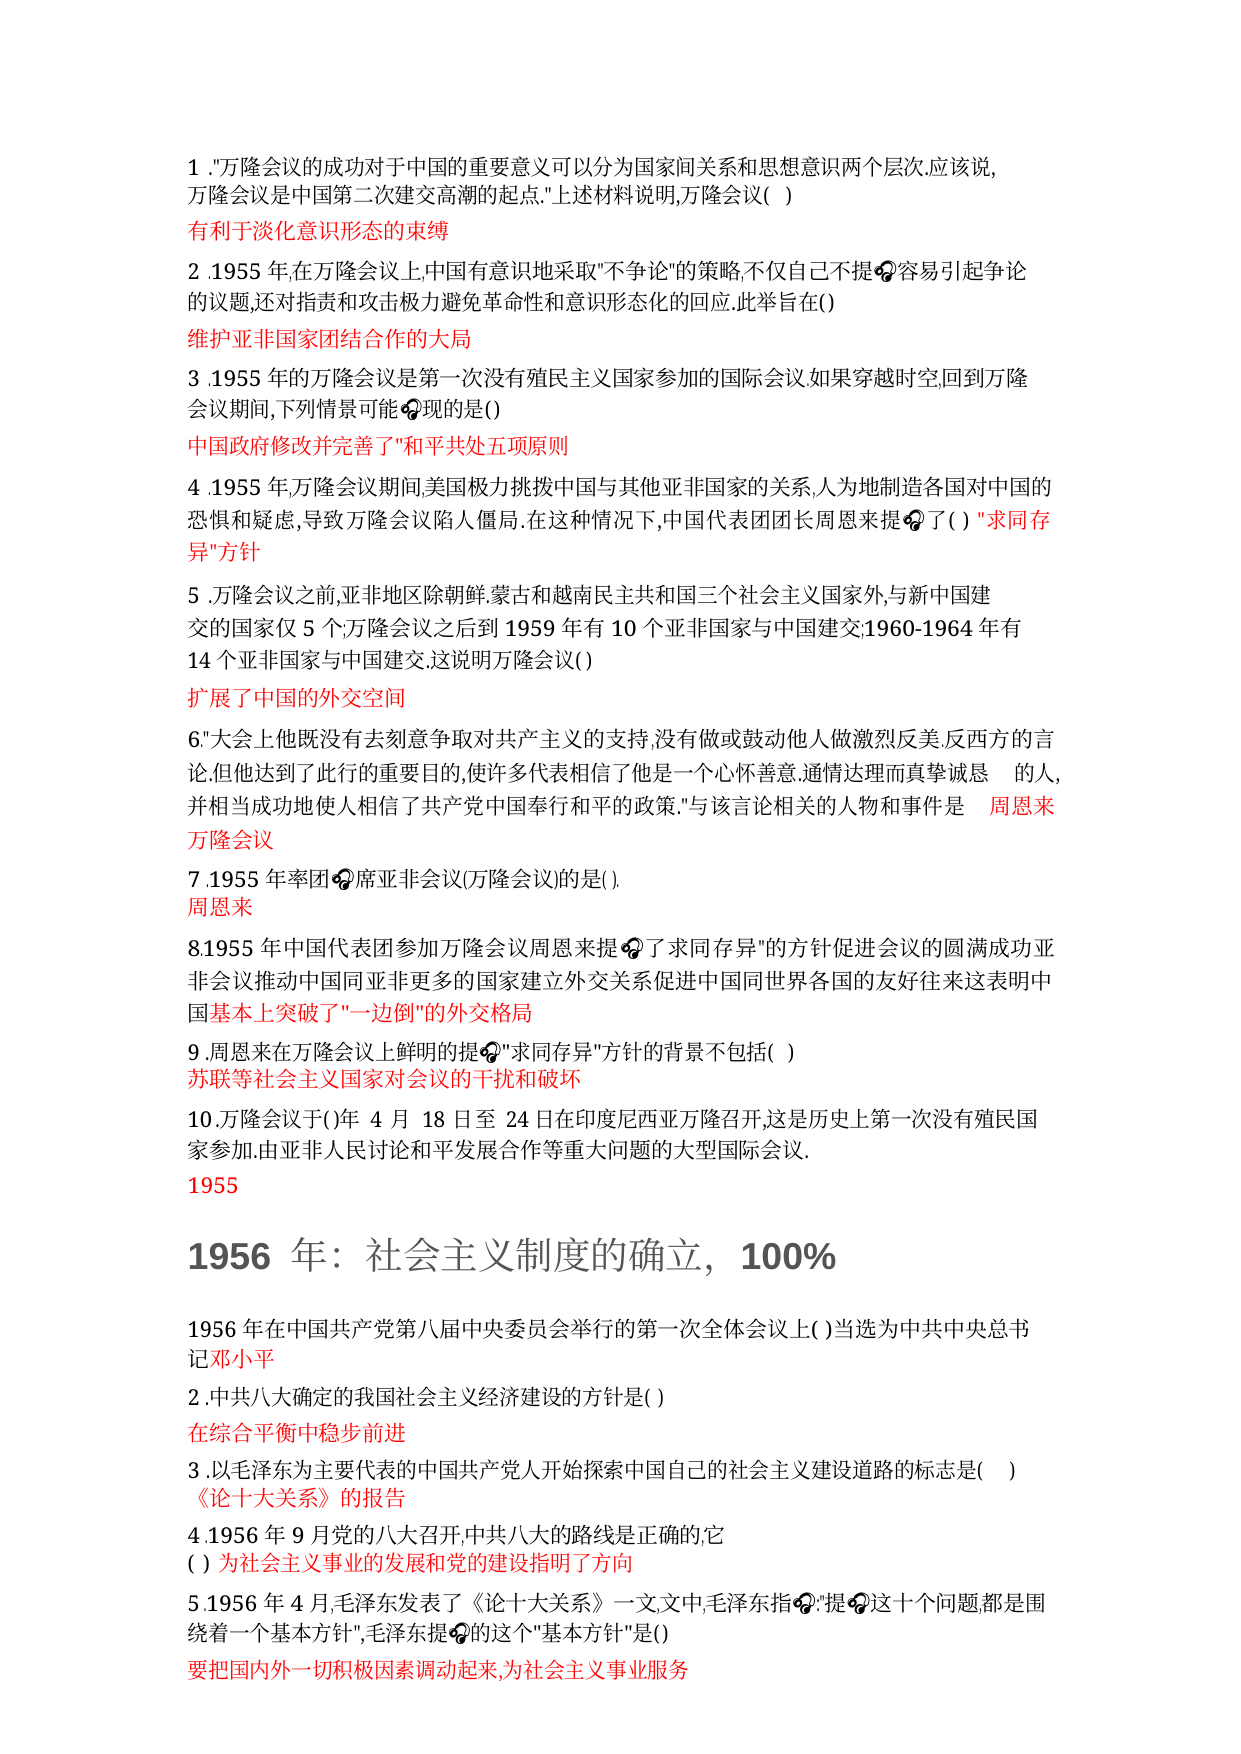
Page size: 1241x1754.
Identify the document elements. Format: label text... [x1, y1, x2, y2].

list .1955 年,万隆会议期间,美国极力挑拨中国与其他亚非国家的关系,人为地制造各国对中国的恐惧和疑虑,导致万隆会议陷人僵局.在这种情况下,中国代表团团长周恩来提🎧了( ) "求同存异"方针 [187, 471, 1052, 567]
text 中国政府修改并完善了"和平共处五项原则 [187, 429, 1113, 461]
list .1956 年 4 月,毛泽东发表了《论十大关系》一文,文中,毛泽东指🎧:"提🎧这十个问题,都是围绕着一个基本方针",毛泽东提🎧的这个"基本方针"是( ) [187, 1586, 1054, 1648]
text 1956 年在中国共产党第八届中央委员会举行的第一次全体会议上( )当选为中共中央总书记邓小平 [187, 1312, 1047, 1374]
list .以毛泽东为主要代表的中国共产党人开始探索中国自己的社会主义建设道路的标志是( ) [187, 1456, 1113, 1484]
list .万隆会议之前,亚非地区除朝鲜.蒙古和越南民主共和国三个社会主义国家外,与新中国建 [187, 578, 1113, 610]
list .中共八大确定的我国社会主义经济建设的方针是( ) [187, 1380, 1113, 1412]
list .万隆会议于( )年 4 月 18 日至 24 日在印度尼西亚万隆召开,这是历史上第一次没有殖民国家参加.由亚非人民讨论和平发展合作等重大问题的大型国际会议. [187, 1103, 1046, 1165]
text 扩展了中国的外交空间 [187, 681, 1113, 712]
text 维护亚非国家团结合作的大局 [187, 322, 1113, 353]
text 7 .1955 年率团🎧席亚非会议(万隆会议)的是( ). [187, 865, 1113, 893]
text 有利于淡化意识形态的束缚 [187, 214, 1113, 246]
list .1955 年,在万隆会议上,中国有意识地采取"不争论"的策略,不仅自己不提🎧容易引起争论的议题,还对指责和攻击极力避免革命性和意识形态化的回应.此举旨在( ) [187, 255, 1046, 316]
list .1955 年的万隆会议是第一次没有殖民主义国家参加的国际会议.如果穿越时空,回到万隆会议期间,下列情景可能🎧现的是( ) [187, 362, 1047, 424]
text 苏联等社会主义国家对会议的干扰和破坏 [187, 1066, 1113, 1093]
list .1956 年 9 月党的八大召开,中共八大的路线是正确的,它 [187, 1521, 1113, 1549]
text 1956 年：社会主义制度的确立，100% [187, 1226, 1113, 1280]
text 万隆会议是中国第二次建交高潮的起点."上述材料说明,万隆会议( ) [187, 181, 1113, 209]
text 《论十大关系》的报告 [187, 1484, 1113, 1512]
list .周恩来在万隆会议上鲜明的提🎧"求同存异"方针的背景不包括( ) [187, 1038, 1113, 1066]
list ."万隆会议的成功对于中国的重要意义可以分为国家间关系和思想意识两个层次.应该说, [187, 153, 1113, 181]
text 1955 [187, 1170, 1113, 1200]
text ( ) 为社会主义事业的发展和党的建设指明了方向 [187, 1549, 1113, 1577]
text 在综合平衡中稳步前进 [187, 1416, 1113, 1448]
text 要把国内外一切积极因素调动起来,为社会主义事业服务 [187, 1654, 1113, 1685]
text 周恩来 [187, 893, 1113, 921]
text 交的国家仅 5 个;万隆会议之后到 1959 年有 10 个亚非国家与中国建交;1960-1964 年有 [187, 611, 1113, 642]
text 6."大会上他既没有去刻意争取对共产主义的支持,没有做或鼓动他人做激烈反美.反西方的言论.但他达到了此行的重要目的,使许多代表相信了他是一个心怀善意.通情达理而真挚诚恳 的人,并相当成功地使人相信了共产党中国奉行和平的政策."与该言论相关的人物和事件是 周恩来 万隆会议 [187, 723, 1056, 854]
text 14 个亚非国家与中国建交.这说明万隆会议( ) [187, 644, 1113, 675]
text 8.1955 年中国代表团参加万隆会议周恩来提🎧了求同存异"的方针促进会议的圆满成功亚非会议推动中国同亚非更多的国家建立外交关系促进中国同世界各国的友好往来这表明中国基本上突破了"一边倒"的外交格局 [187, 931, 1056, 1028]
